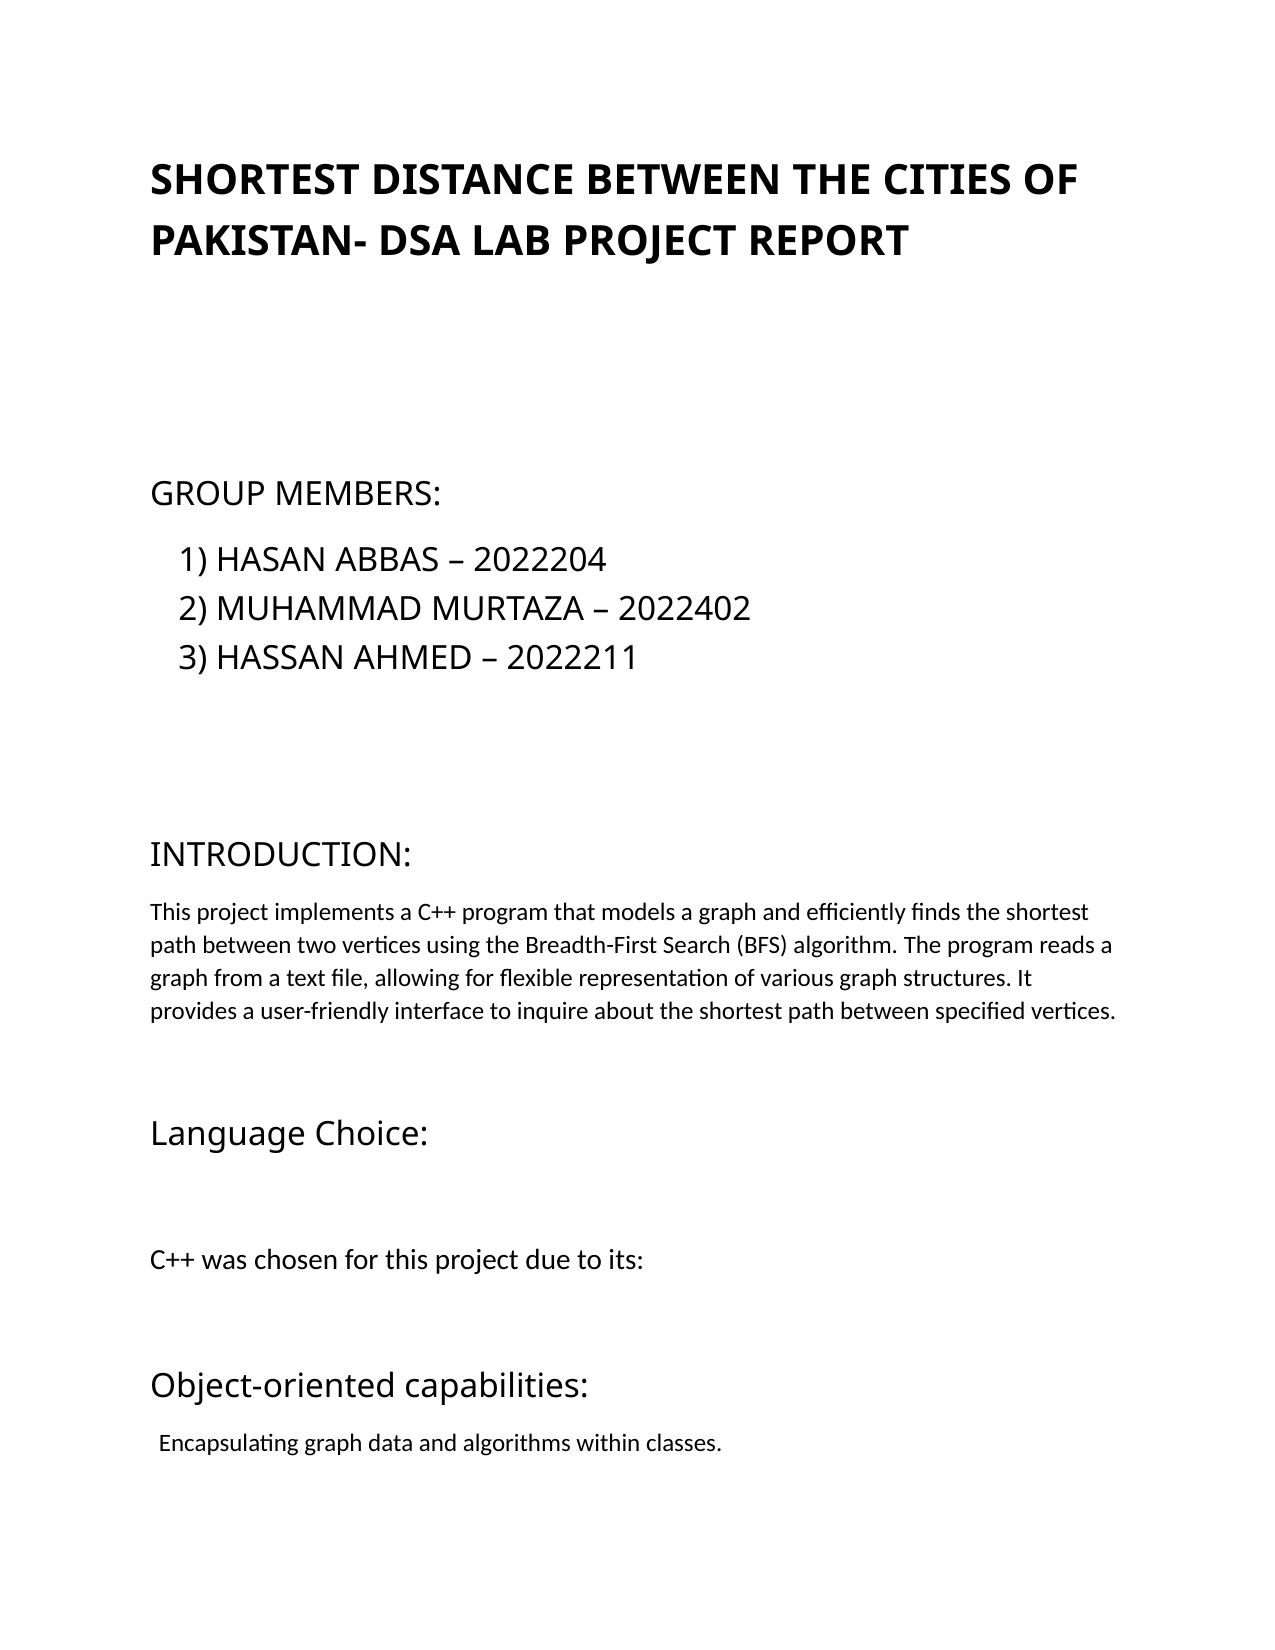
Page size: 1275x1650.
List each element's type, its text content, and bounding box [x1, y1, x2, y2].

text SHORTEST DISTANCE BETWEEN THE CITIES OF PAKISTAN- DSA LAB PROJECT REPORT [150, 150, 1125, 268]
text Language Choice: [150, 1110, 1125, 1155]
text GROUP MEMBERS: [150, 470, 1125, 515]
list HASAN ABBAS – 2022204 [178, 536, 1125, 581]
text This project implements a C++ program that models a graph and efficiently finds the shortest path between two vertices using the Breadth-First Search (BFS) algorithm. The program reads a graph from a text file, allowing for flexible representation of various graph structures. It provides a user-friendly interface to inquire about the shortest path between specified vertices. [150, 896, 1125, 1025]
text C++ was chosen for this project due to its: [150, 1241, 1125, 1277]
text Object-oriented capabilities: [150, 1362, 1125, 1407]
list MUHAMMAD MURTAZA – 2022402 [178, 584, 1125, 630]
text INTRODUCTION: [150, 830, 1125, 876]
text Encapsulating graph data and algorithms within classes. [150, 1428, 1125, 1458]
list HASSAN AHMED – 2022211 [178, 633, 1125, 679]
